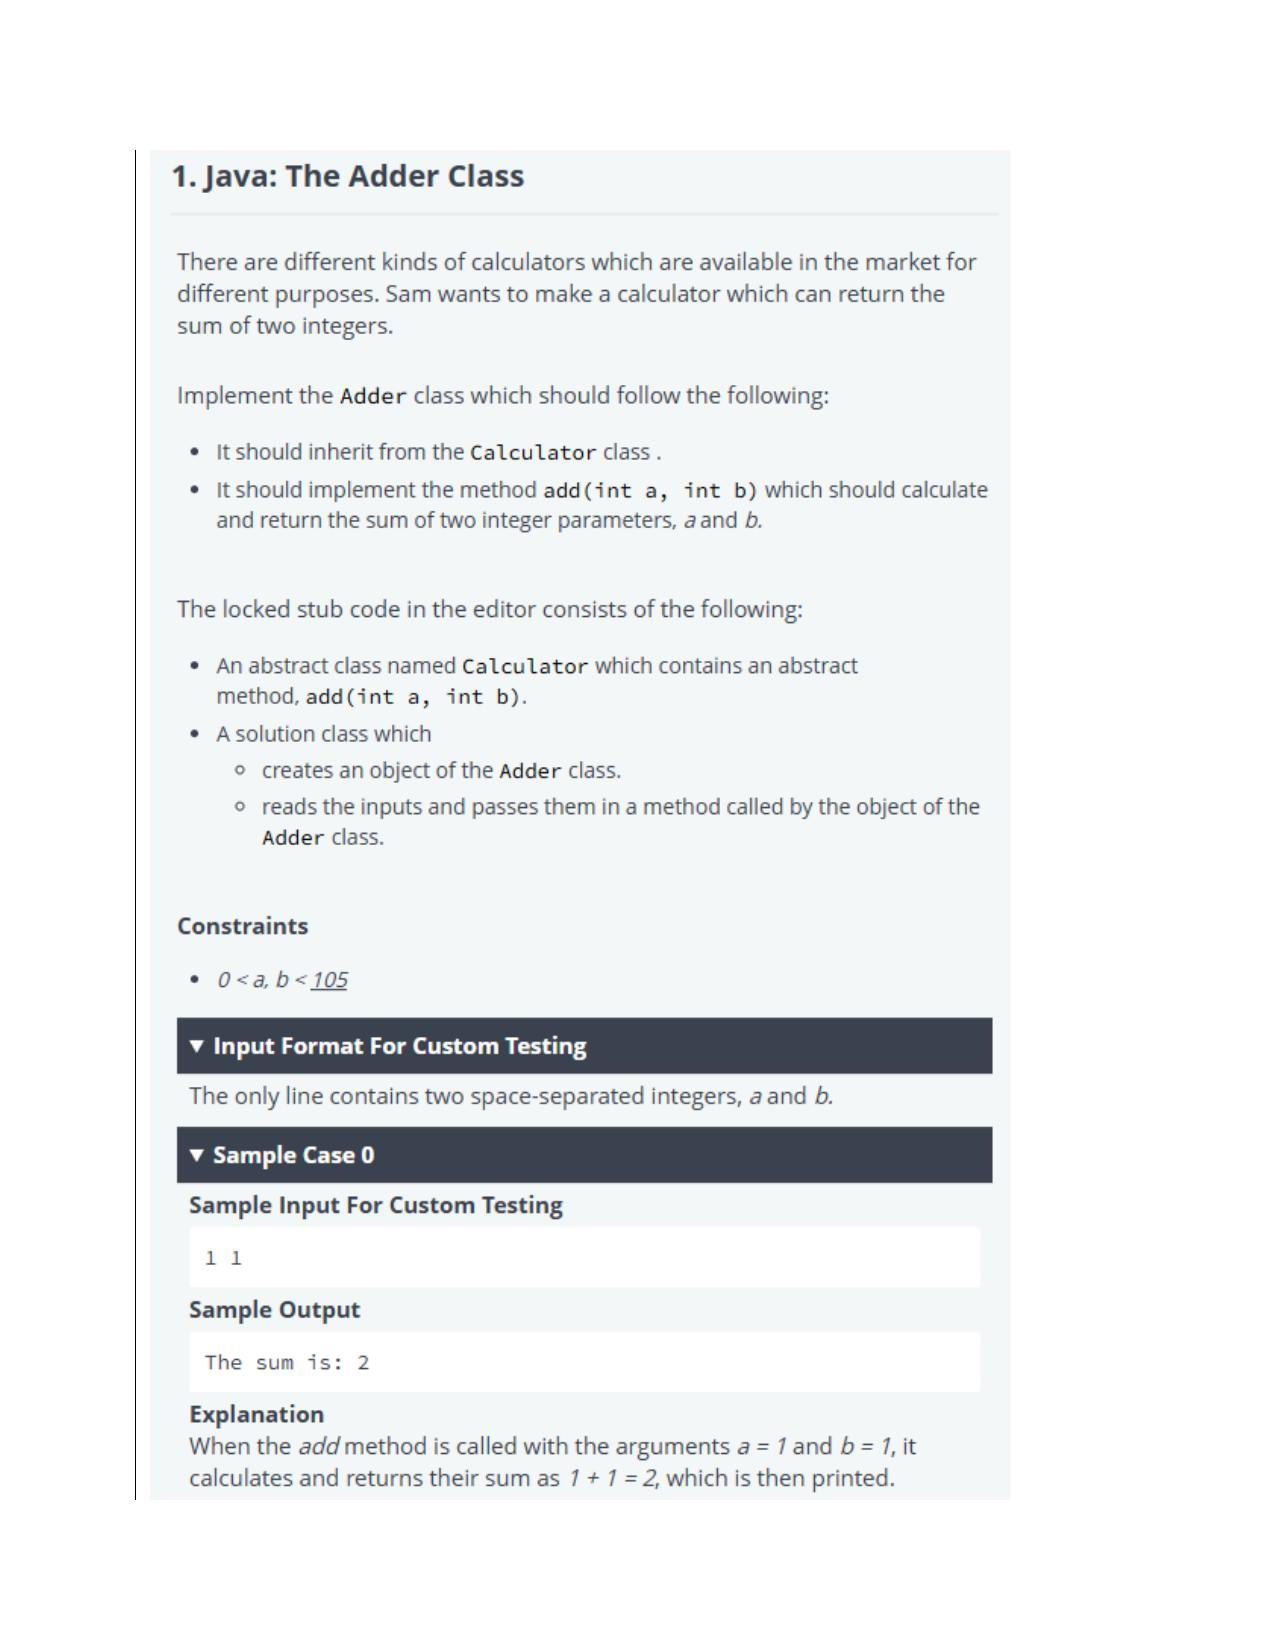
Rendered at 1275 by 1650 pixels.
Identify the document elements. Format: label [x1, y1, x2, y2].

picture [150, 150, 1011, 1500]
